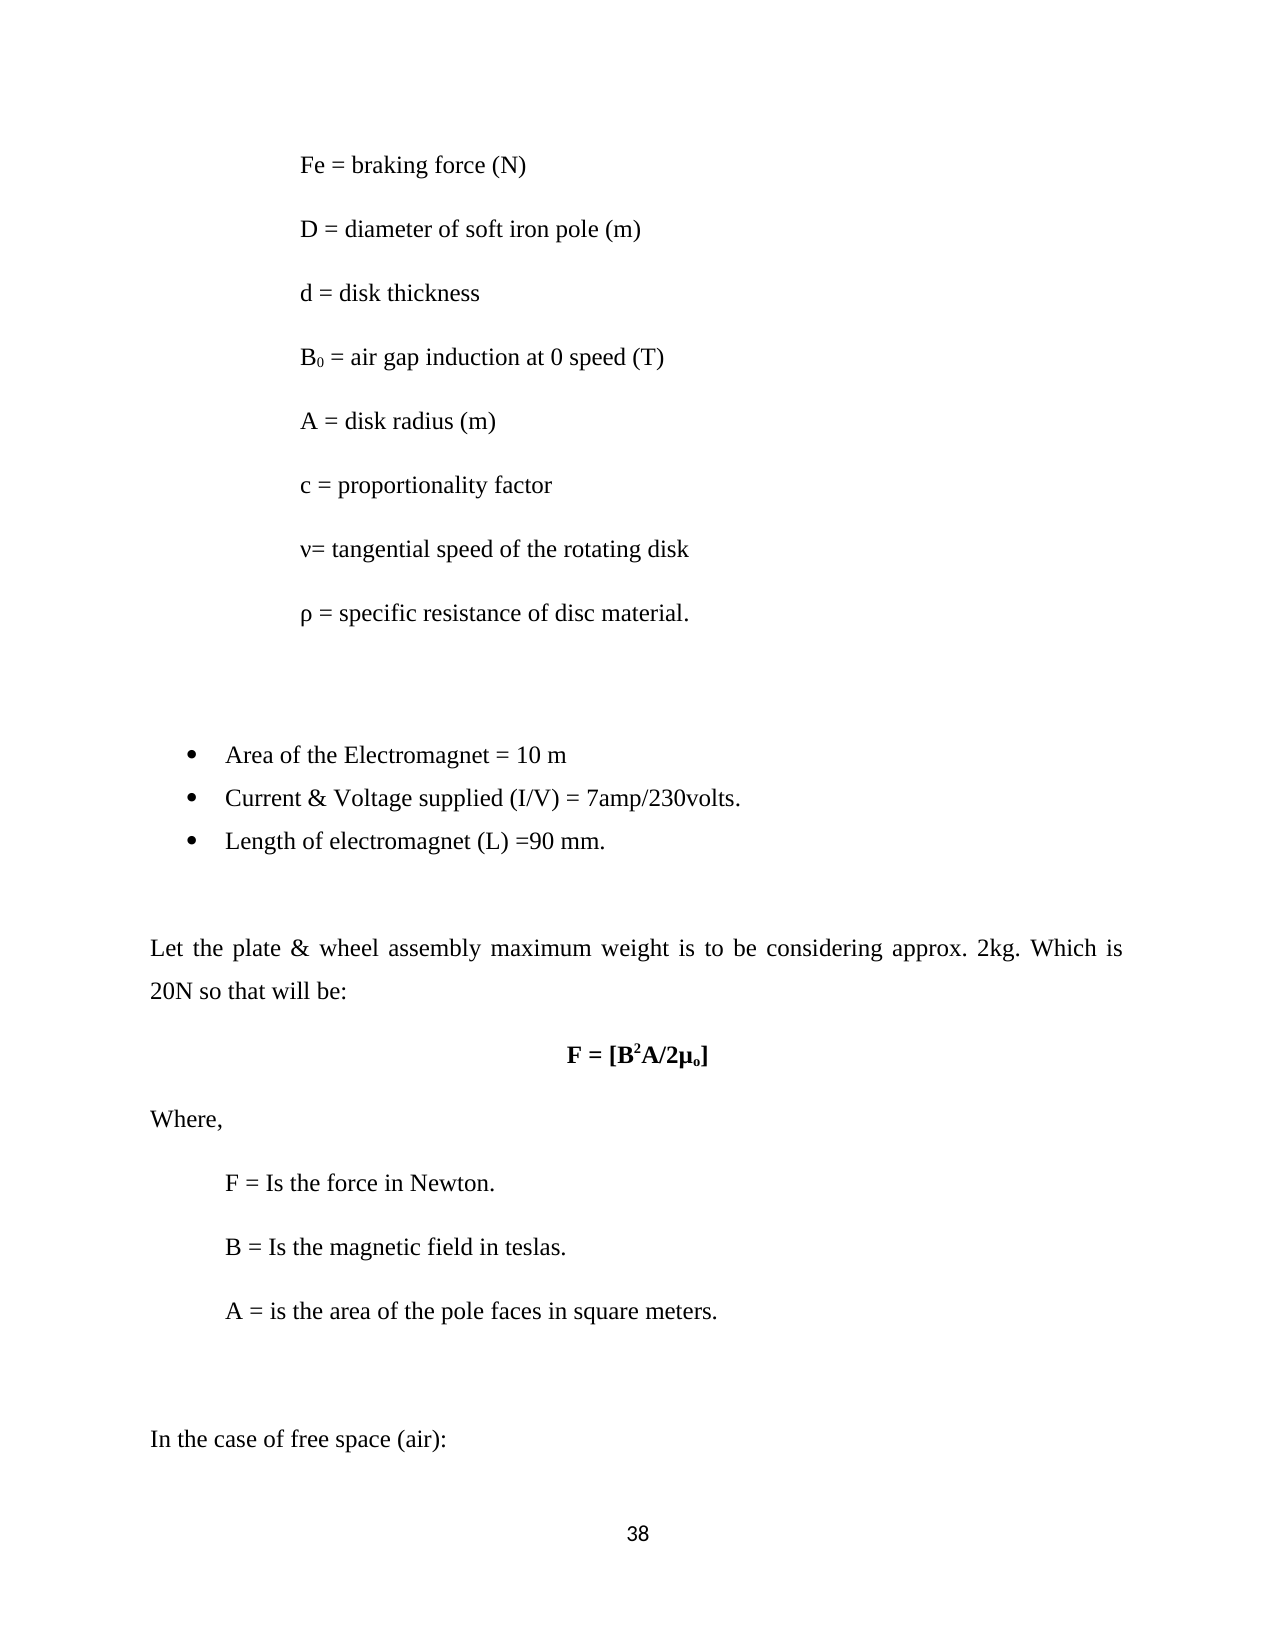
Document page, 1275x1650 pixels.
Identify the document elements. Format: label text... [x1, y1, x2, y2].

text F = [B2A/2µo] [150, 1040, 1125, 1069]
text Where, [150, 1104, 1125, 1133]
text c = proportionality factor [225, 470, 1125, 498]
text B = Is the magnetic field in teslas. [150, 1232, 1125, 1261]
list Length of electromagnet (L) =90 mm. [187, 826, 1125, 855]
text Let the plate & wheel assembly maximum weight is to be considering approx. 2kg. Which is 20N so that will be: [150, 933, 1125, 1005]
text B0 = air gap induction at 0 speed (T) [225, 342, 1125, 371]
text F = Is the force in Newton. [150, 1168, 1125, 1197]
text ρ = specific resistance of disc material. [225, 598, 1125, 626]
text A = disk radius (m) [225, 406, 1125, 434]
text D = diameter of soft iron pole (m) [225, 214, 1125, 243]
text d = disk thickness [225, 278, 1125, 307]
text A = is the area of the pole faces in square meters. [150, 1296, 1125, 1325]
text Fe = braking force (N) [225, 150, 1125, 179]
text ν= tangential speed of the rotating disk [225, 534, 1125, 562]
text In the case of free space (air): [150, 1424, 1125, 1453]
list Area of the Electromagnet = 10 m [187, 740, 1125, 769]
list Current & Voltage supplied (I/V) = 7amp/230volts. [187, 783, 1125, 812]
